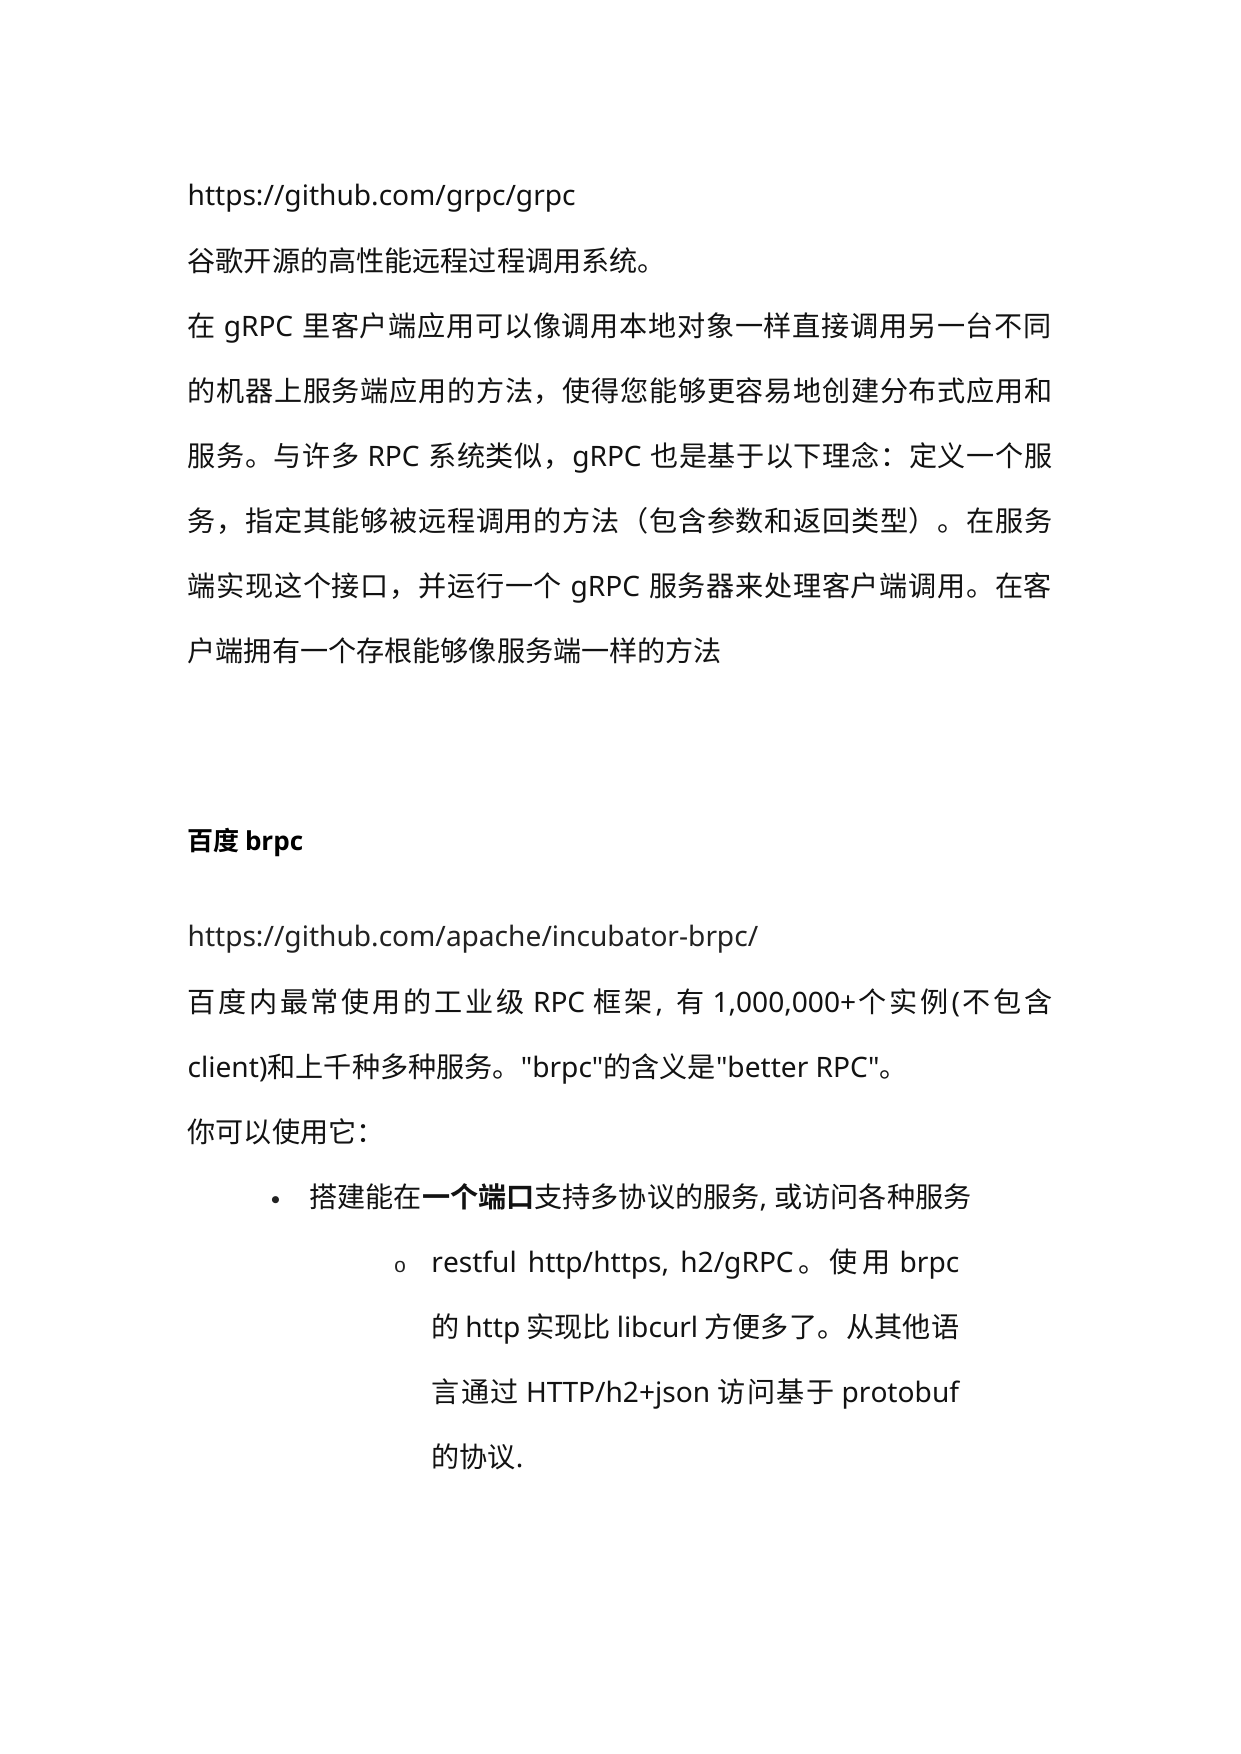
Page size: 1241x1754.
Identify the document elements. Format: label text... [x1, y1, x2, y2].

text https://github.com/grpc/grpc [187, 162, 1053, 227]
text https://github.com/apache/incubator-brpc/ [187, 903, 1053, 968]
list restful http/https, h2/gRPC。使用brpc的http实现比libcurl方便多了。从其他语言通过HTTP/h2+json访问基于protobuf的协议. [394, 1228, 959, 1488]
list 搭建能在一个端口支持多协议的服务, 或访问各种服务 [272, 1163, 1006, 1228]
text 你可以使用它： [187, 1098, 1053, 1163]
text 在 gRPC 里客户端应用可以像调用本地对象一样直接调用另一台不同的机器上服务端应用的方法，使得您能够更容易地创建分布式应用和服务。与许多 RPC 系统类似，gRPC 也是基于以下理念：定义一个服务，指定其能够被远程调用的方法（包含参数和返回类型）。在服务端实现这个接口，并运行一个 gRPC 服务器来处理客户端调用。在客户端拥有一个存根能够像服务端一样的方法 [187, 292, 1053, 682]
text 谷歌开源的高性能远程过程调用系统。 [187, 227, 1053, 292]
text 百度内最常使用的工业级RPC框架, 有1,000,000+个实例(不包含client)和上千种多种服务。"brpc"的含义是"better RPC"。 [187, 968, 1053, 1098]
text 百度brpc [187, 806, 1053, 871]
